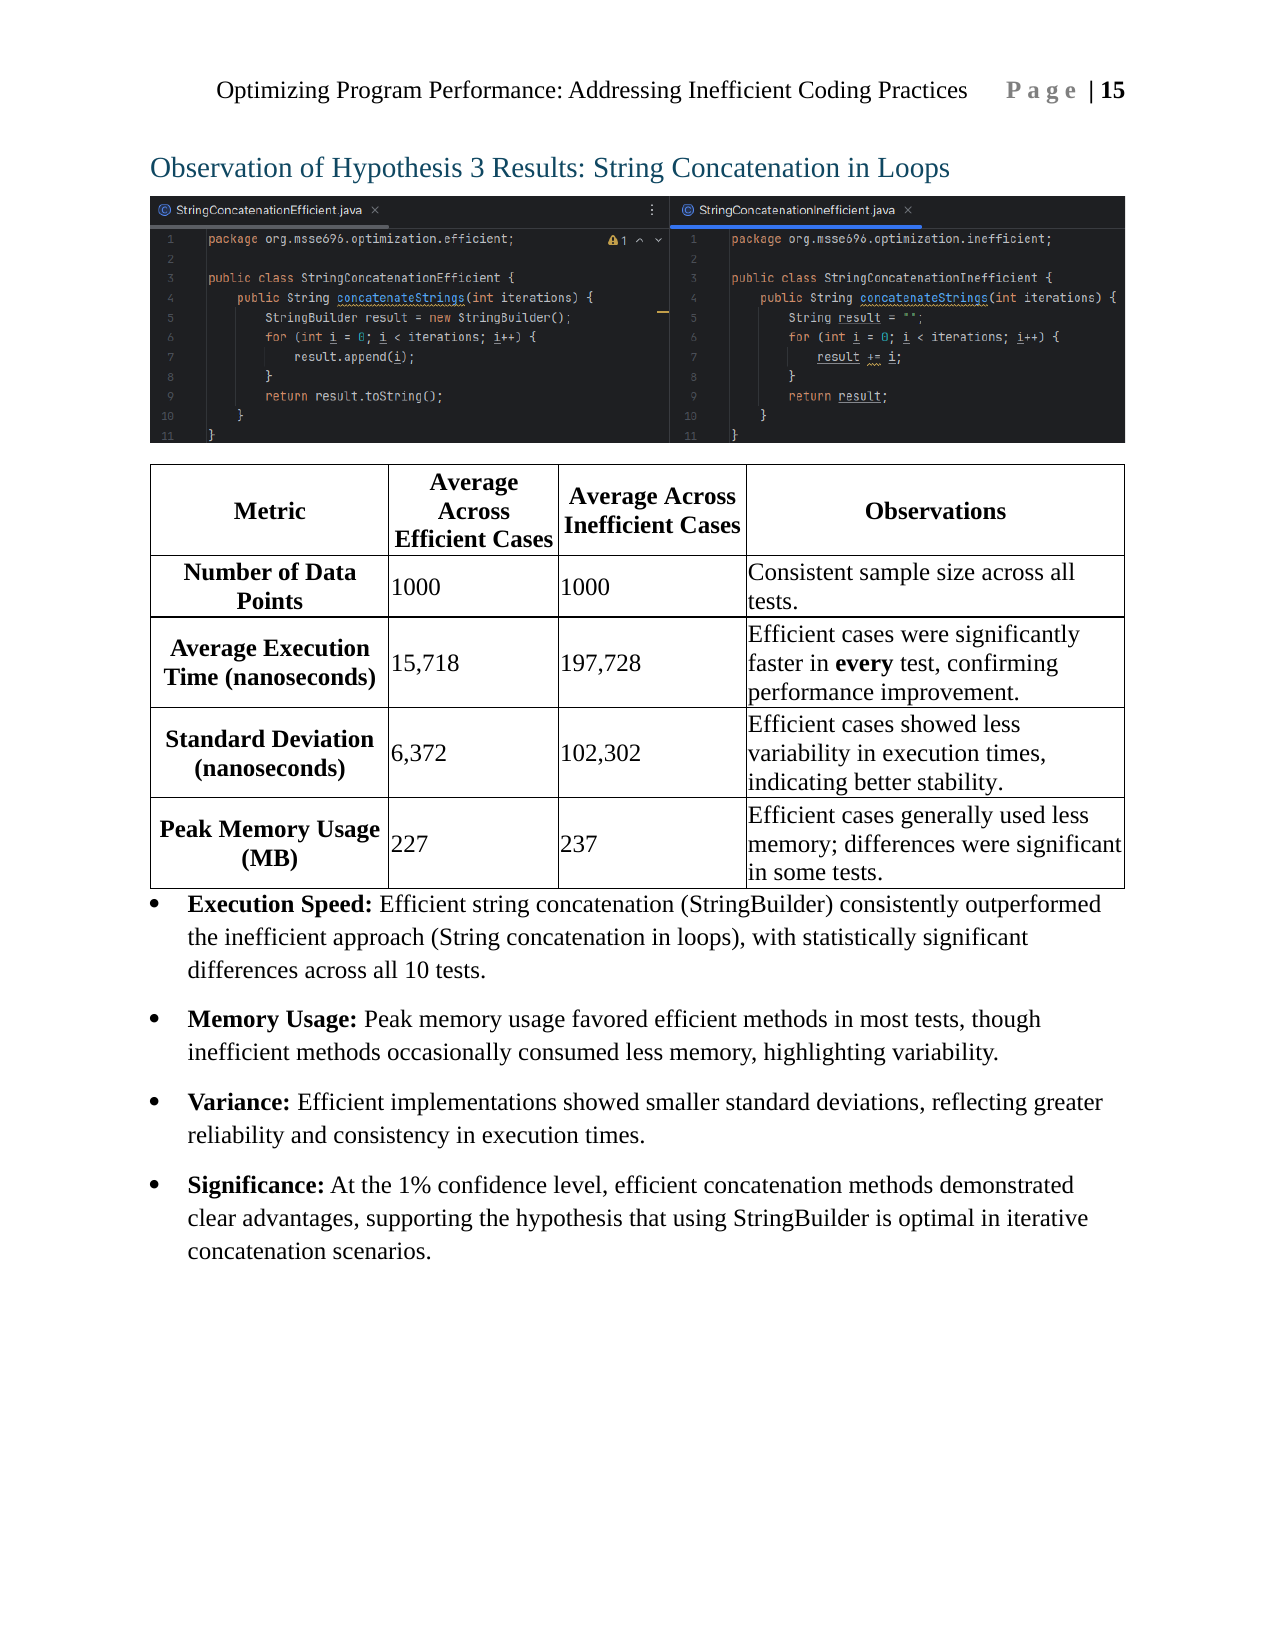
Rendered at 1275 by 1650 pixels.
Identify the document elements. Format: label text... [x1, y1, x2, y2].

list Significance: At the 1% confidence level, efficient concatenation methods demonstrated clear advantages, supporting the hypothesis that using StringBuilder is optimal in iterative concatenation scenarios. [150, 1170, 1125, 1265]
list Execution Speed: Efficient string concatenation (StringBuilder) consistently outperformed the inefficient approach (String concatenation in loops), with statistically significant differences across all 10 tests. [150, 889, 1125, 983]
list Memory Usage: Peak memory usage favored efficient methods in most tests, though inefficient methods occasionally consumed less memory, highlighting variability. [150, 1004, 1125, 1066]
table_cell 6,372 [389, 708, 558, 797]
subtitle Observation of Hypothesis 3 Results: String Concatenation in Loops [150, 150, 1125, 183]
table_cell Peak Memory Usage (MB) [151, 798, 388, 888]
table_cell 227 [389, 798, 558, 888]
table_cell Efficient cases were significantly faster in every test, confirming performance improvement. [747, 618, 1124, 707]
list Variance: Efficient implementations showed smaller standard deviations, reflecting greater reliability and consistency in execution times. [150, 1087, 1125, 1149]
table_cell Average Execution Time (nanoseconds) [151, 618, 388, 707]
table_cell Consistent sample size across all tests. [747, 556, 1124, 616]
table_header Average Across Efficient Cases [389, 465, 558, 555]
table_header Observations [747, 465, 1124, 555]
table_header Average Across Inefficient Cases [559, 465, 746, 555]
table_cell 102,302 [559, 708, 746, 797]
picture [150, 196, 1125, 443]
table_cell Number of Data Points [151, 556, 388, 616]
table_cell 1000 [389, 556, 558, 616]
table_cell Efficient cases showed less variability in execution times, indicating better stability. [747, 708, 1124, 797]
table_cell 197,728 [559, 618, 746, 707]
table_cell Standard Deviation (nanoseconds) [151, 708, 388, 797]
table_cell 15,718 [389, 618, 558, 707]
table_cell 237 [559, 798, 746, 888]
table_header Metric [151, 465, 388, 555]
table_cell Efficient cases generally used less memory; differences were significant in some tests. [747, 798, 1124, 888]
table_cell 1000 [559, 556, 746, 616]
